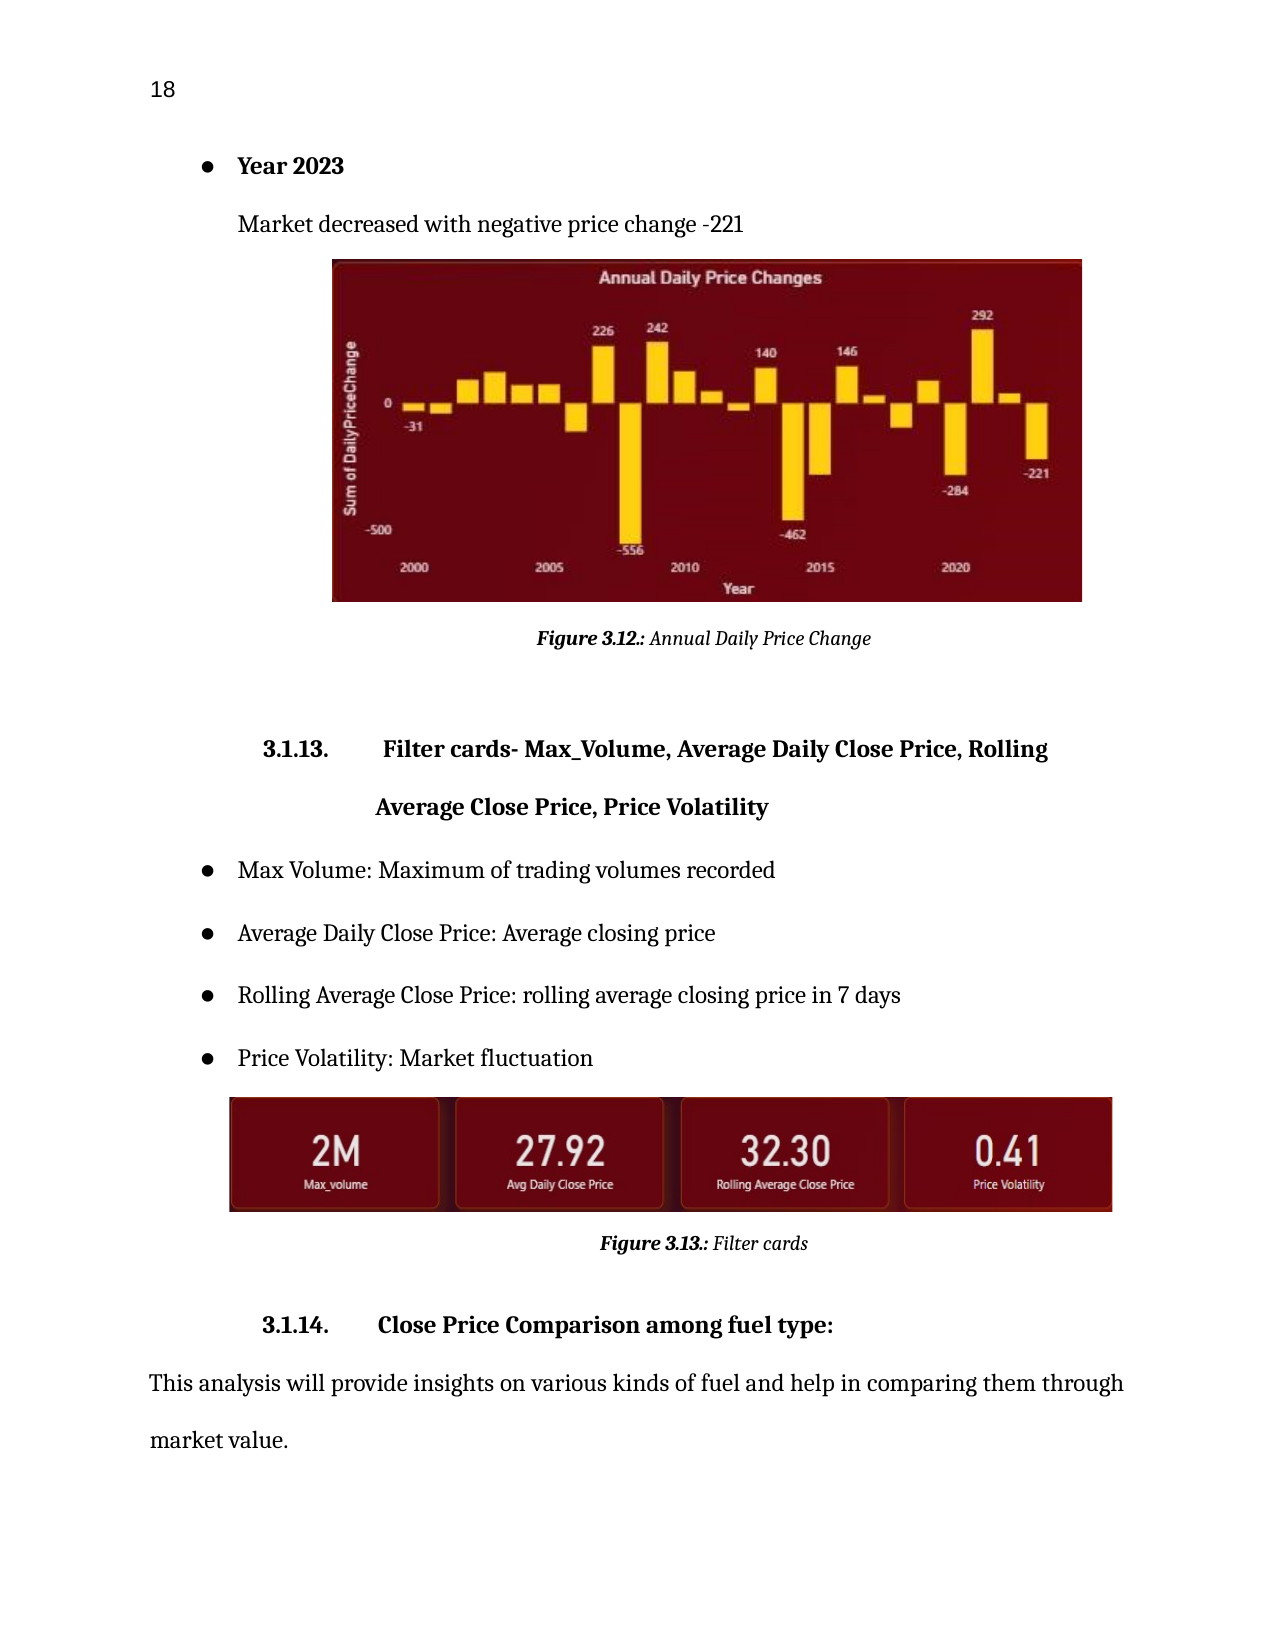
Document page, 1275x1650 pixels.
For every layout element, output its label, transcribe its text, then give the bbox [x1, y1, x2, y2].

list Rolling Average Close Price: rolling average closing price in 7 days [200, 980, 1126, 1010]
picture [229, 1097, 1113, 1212]
picture [332, 259, 1083, 602]
text This analysis will provide insights on various kinds of fuel and help in comparing them through market value. [148, 1368, 1126, 1454]
text 3.1.13. Filter cards- Max_Volume, Average Daily Close Price, Rolling [150, 735, 1138, 764]
text Figure 3.13.: Filter cards [270, 1231, 1138, 1255]
text Figure 3.12.: Annual Daily Price Change [270, 626, 1138, 650]
text 3.1.14. Close Price Comparison among fuel type: [150, 1311, 1138, 1339]
text Average Close Price, Price Volatility [375, 793, 1138, 822]
list Average Daily Close Price: Average closing price [200, 917, 1126, 947]
list Year 2023 [200, 150, 1126, 181]
list Max Volume: Maximum of trading volumes recorded [200, 854, 1126, 884]
text Market decreased with negative price change -221 [237, 210, 1126, 238]
list Price Volatility: Market fluctuation [200, 1043, 1126, 1073]
